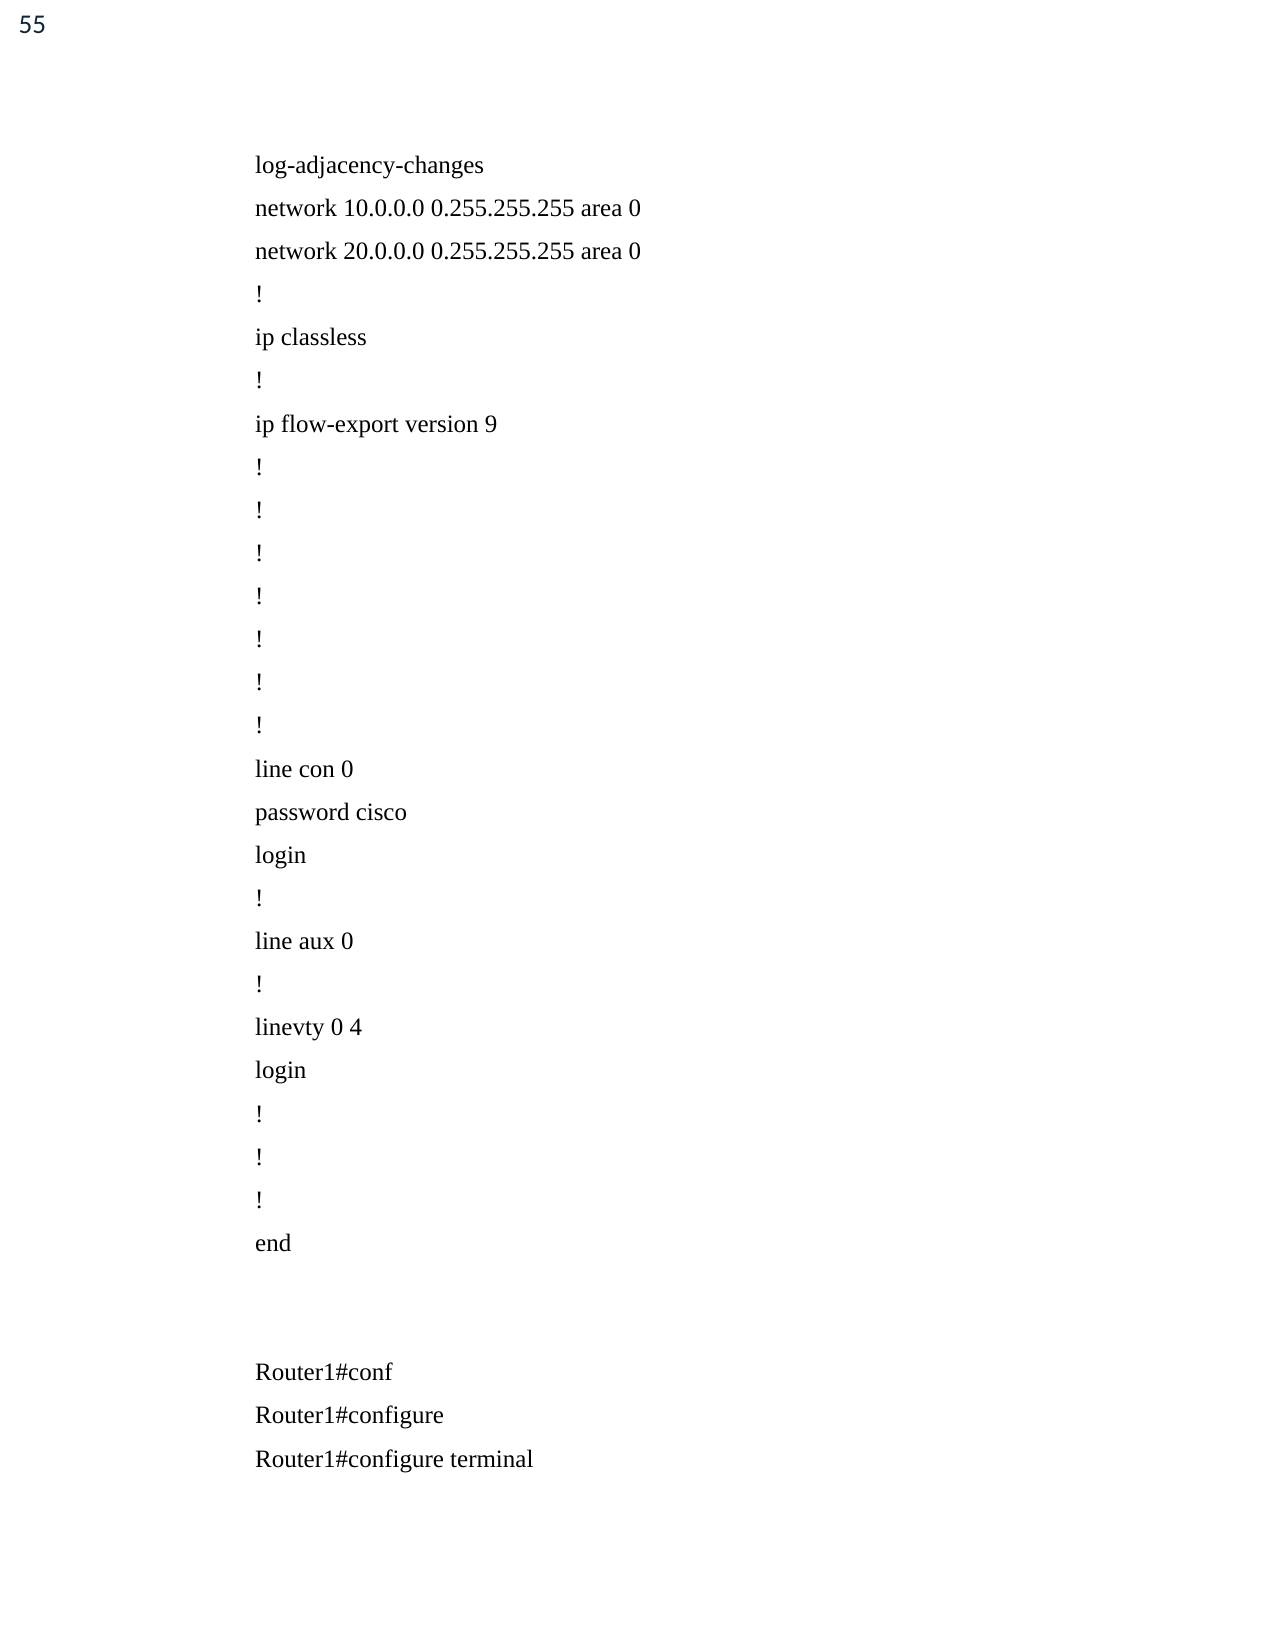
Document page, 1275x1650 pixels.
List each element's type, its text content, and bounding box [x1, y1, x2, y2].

list ! [255, 1142, 1125, 1171]
list ! [255, 581, 1125, 610]
list ! [255, 452, 1125, 481]
list end [255, 1228, 1125, 1257]
list linevty 0 4 [255, 1012, 1125, 1041]
list ! [255, 969, 1125, 998]
list ! [255, 366, 1125, 394]
list ip flow-export version 9 [255, 409, 1125, 437]
list line aux 0 [255, 926, 1125, 955]
list ! [255, 1185, 1125, 1214]
list Router1#conf [255, 1357, 1125, 1386]
list ! [255, 495, 1125, 524]
list ! [255, 711, 1125, 739]
list login [255, 1056, 1125, 1084]
list Router1#configure [255, 1401, 1125, 1429]
list ! [255, 883, 1125, 912]
list Router1#configure terminal [255, 1444, 1125, 1472]
list network 10.0.0.0 0.255.255.255 area 0 [255, 193, 1125, 222]
list log-adjacency-changes [255, 150, 1125, 179]
list network 20.0.0.0 0.255.255.255 area 0 [255, 236, 1125, 265]
list login [255, 840, 1125, 869]
list password cisco [255, 797, 1125, 826]
list ! [255, 667, 1125, 696]
list ip classless [255, 322, 1125, 351]
list ! [255, 624, 1125, 653]
list ! [255, 538, 1125, 567]
list line con 0 [255, 754, 1125, 782]
list ! [255, 279, 1125, 308]
list ! [255, 1099, 1125, 1127]
